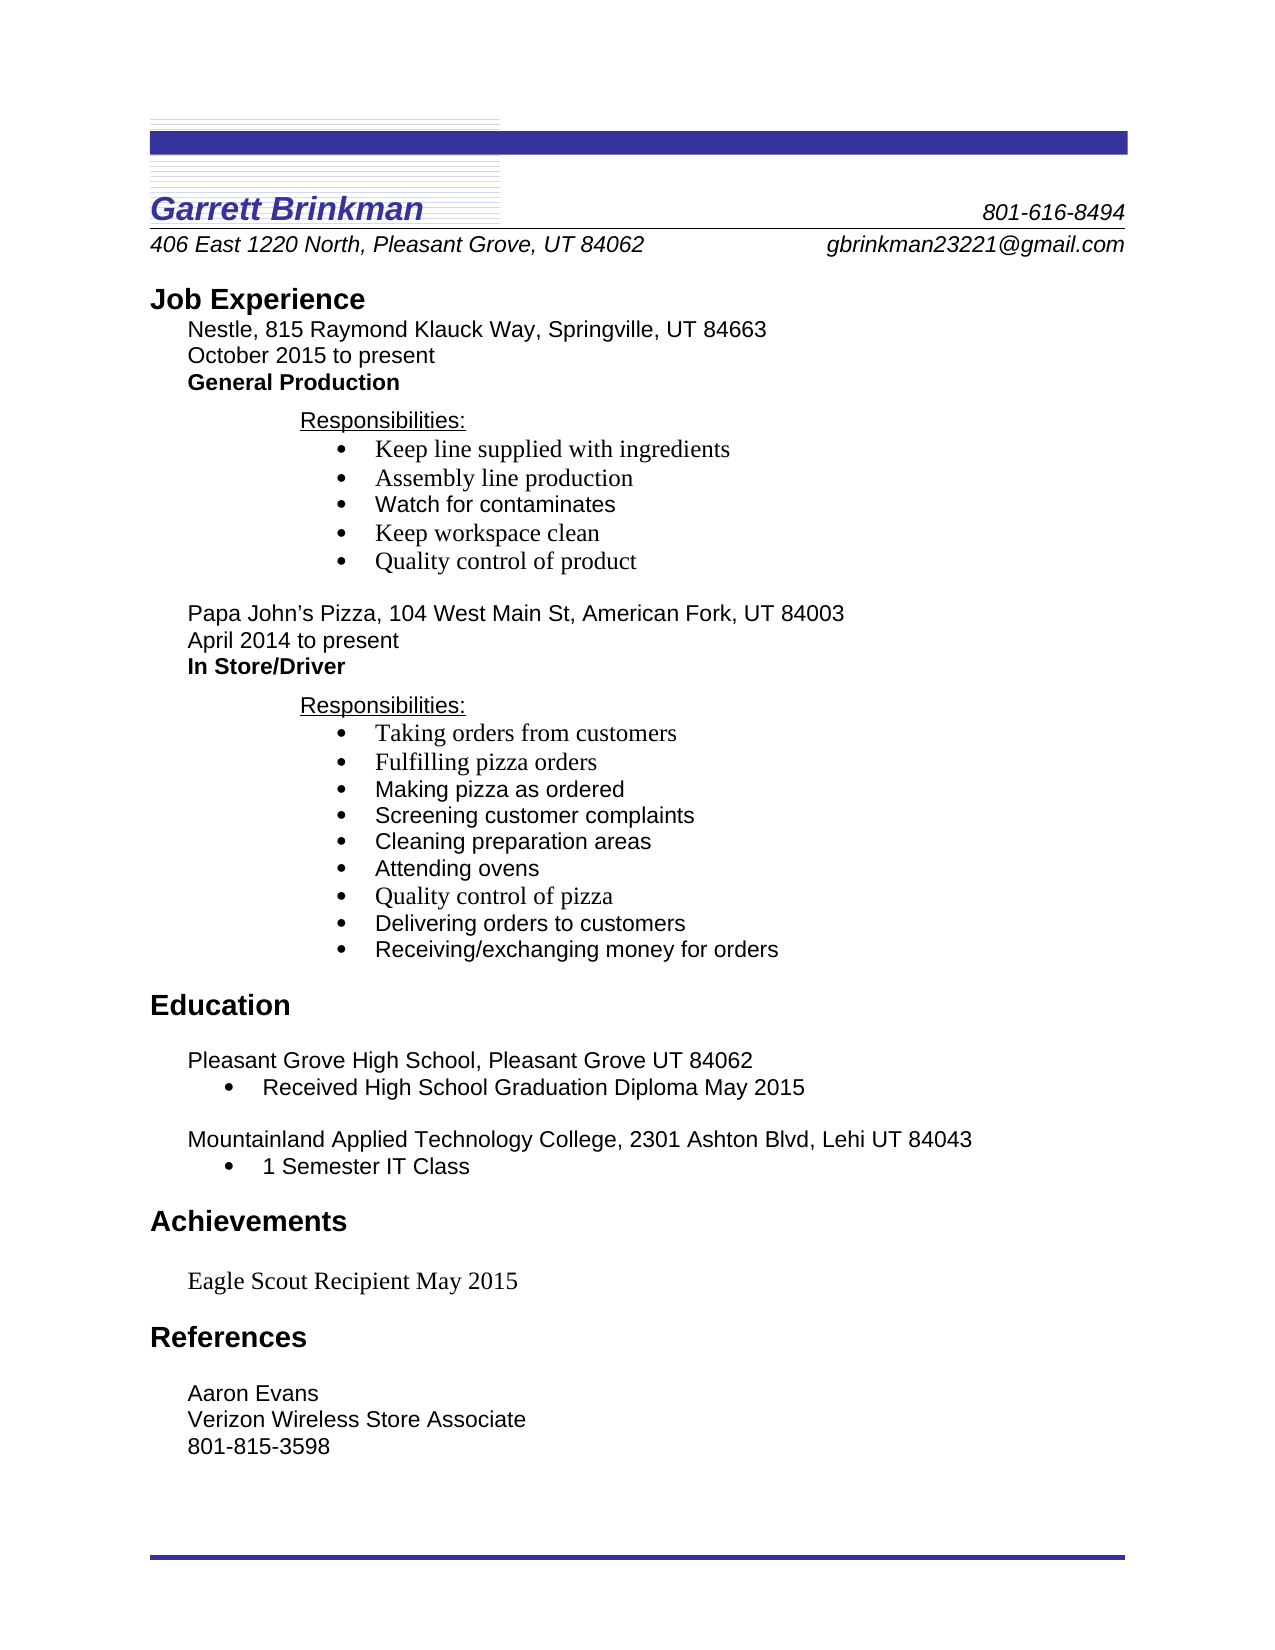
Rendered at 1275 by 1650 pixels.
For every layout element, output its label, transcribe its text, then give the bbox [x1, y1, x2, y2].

text Garrett Brinkman 801-616-8494 [150, 189, 1125, 228]
text 406 East 1220 North, Pleasant Grove, UT 84062 gbrinkman23221@gmail.com [150, 229, 1125, 257]
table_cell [139, 1354, 1136, 1512]
table_cell Nestle, 815 Raymond Klauck Way, Springville, UT 84663 October 2015 to present General Production Responsibilities: Keep line supplied with ingredients Assembly line production Watch for contaminates Keep workspace clean Quality control of product Papa John’s Pizza, 104 West Main St, American Fork, UT 84003 April 2014 to present In Store/Driver Responsibilities: Taking orders from customers Fulfilling pizza orders Making pizza as ordered Screening customer complaints Cleaning preparation areas Attending ovens Quality control of pizza Delivering orders to customers Receiving/exchanging money for orders [139, 316, 1136, 962]
table_cell Pleasant Grove High School, Pleasant Grove UT 84062 Received High School Graduation Diploma May 2015 Mountainland Applied Technology College, 2301 Ashton Blvd, Lehi UT 84043 1 Semester IT Class [139, 1021, 1136, 1179]
table_header Job Experience [139, 258, 1136, 316]
table_cell Achievements Eagle Scout Recipient May 2015 References [139, 1179, 1136, 1354]
table_cell Education [139, 963, 1136, 1021]
